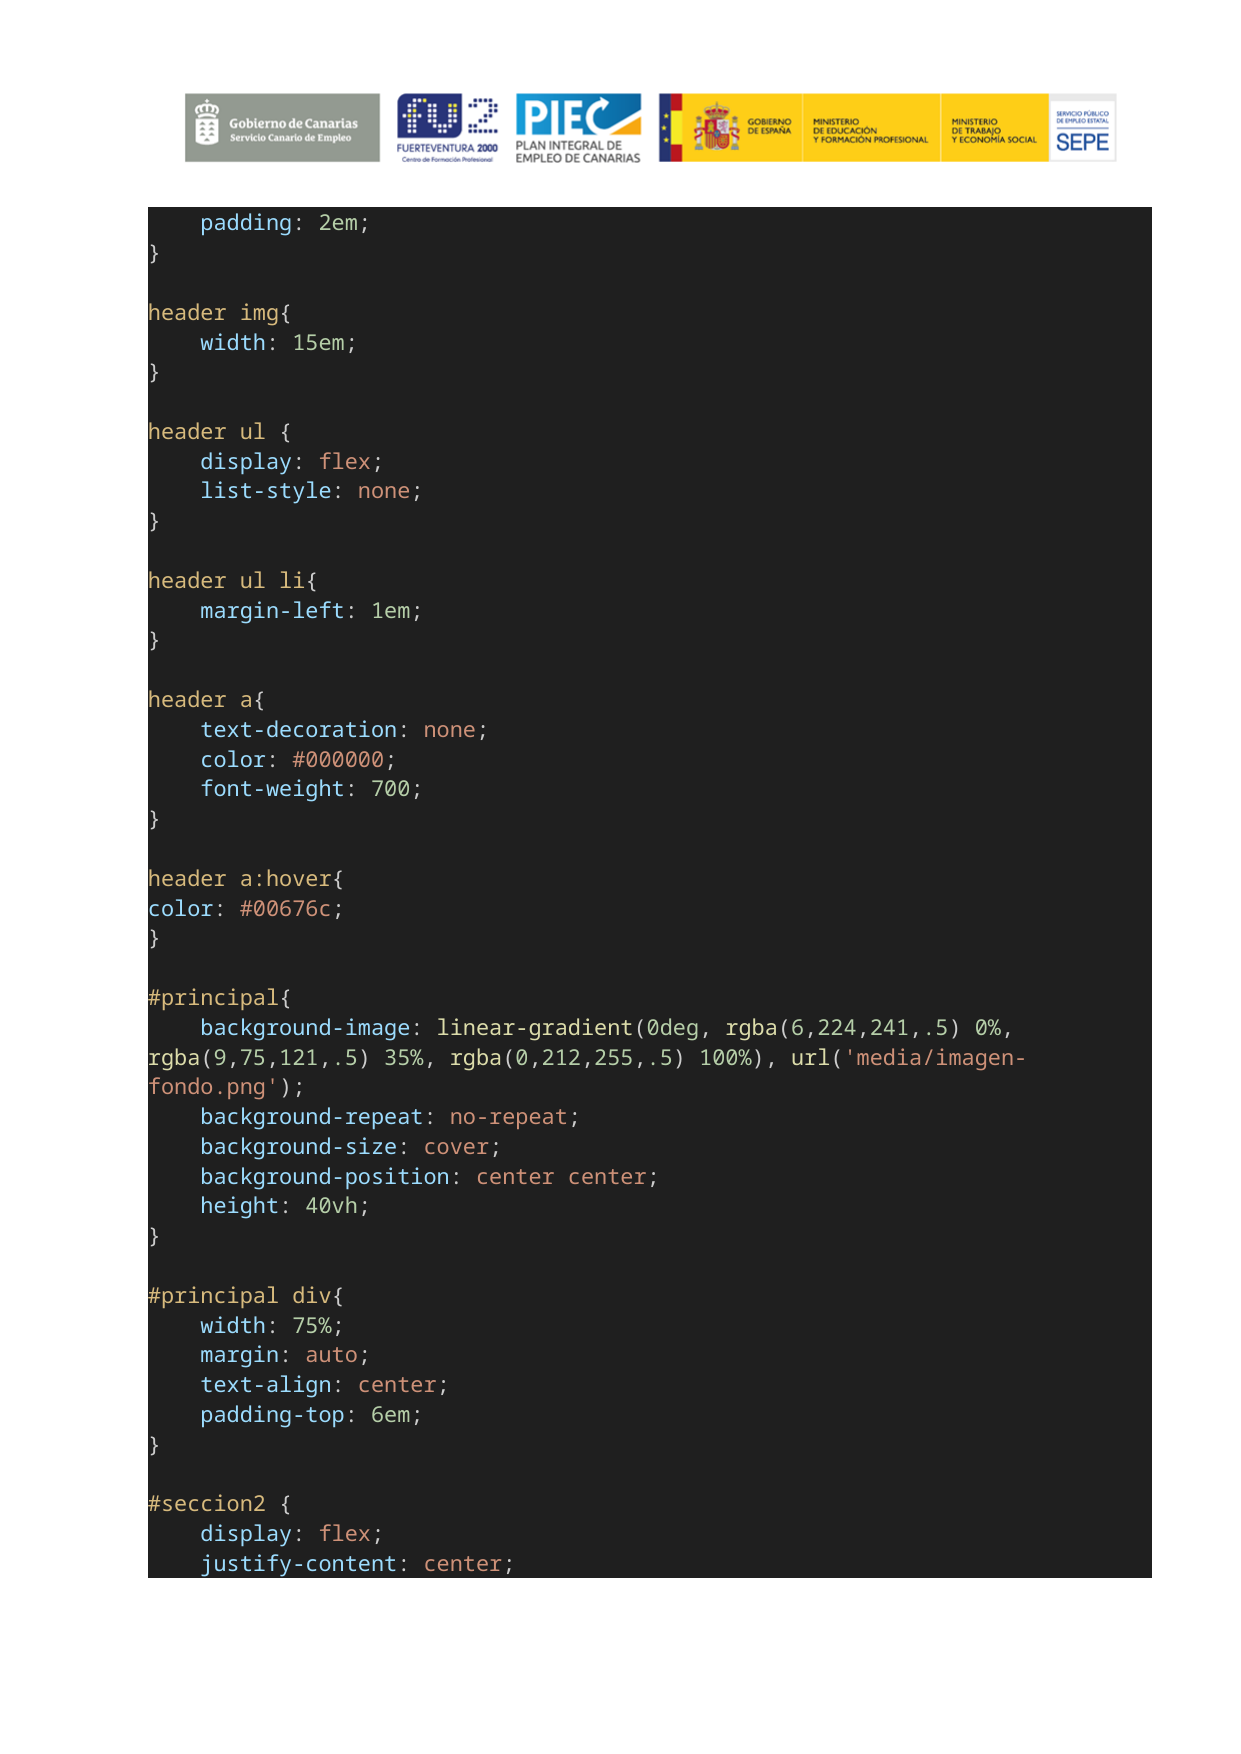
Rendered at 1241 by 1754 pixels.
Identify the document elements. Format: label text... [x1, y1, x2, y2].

text #seccion2 { [148, 1488, 1152, 1518]
text font-weight: 700; [148, 773, 1152, 803]
picture [162, 73, 1137, 183]
text list-style: none; [148, 476, 1152, 505]
text background-size: cover; [148, 1131, 1152, 1161]
text } [148, 356, 1152, 386]
text color: #000000; [148, 744, 1152, 773]
text #principal{ [148, 982, 1152, 1012]
text justify-content: center; [148, 1548, 1152, 1578]
text header ul li{ [148, 565, 1152, 595]
text text-decoration: none; [148, 714, 1152, 744]
text header a:hover{ [148, 863, 1152, 893]
text #principal div{ [148, 1280, 1152, 1310]
text } [148, 1220, 1152, 1250]
text } [148, 803, 1152, 833]
text } [148, 505, 1152, 535]
text header a{ [148, 684, 1152, 714]
text header ul { [148, 416, 1152, 446]
text color: #00676c; [148, 893, 1152, 922]
text background-repeat: no-repeat; [148, 1101, 1152, 1131]
text margin: auto; [148, 1339, 1152, 1369]
text display: flex; [148, 1518, 1152, 1548]
text text-align: center; [148, 1369, 1152, 1399]
text } [148, 922, 1152, 952]
text padding: 2em; [148, 207, 1152, 237]
text header img{ [148, 297, 1152, 327]
text } [148, 624, 1152, 654]
text width: 75%; [148, 1310, 1152, 1339]
text } [148, 237, 1152, 267]
text background-position: center center; [148, 1161, 1152, 1191]
text margin-left: 1em; [148, 595, 1152, 624]
text } [148, 1429, 1152, 1459]
text display: flex; [148, 446, 1152, 476]
text height: 40vh; [148, 1191, 1152, 1220]
text padding-top: 6em; [148, 1399, 1152, 1429]
text width: 15em; [148, 327, 1152, 356]
text background-image: linear-gradient(0deg, rgba(6,224,241,.5) 0%, rgba(9,75,121,.5) 35%, rgba(0,212,255,.5) 100%), url('media/imagen-fondo.png'); [148, 1012, 1152, 1101]
